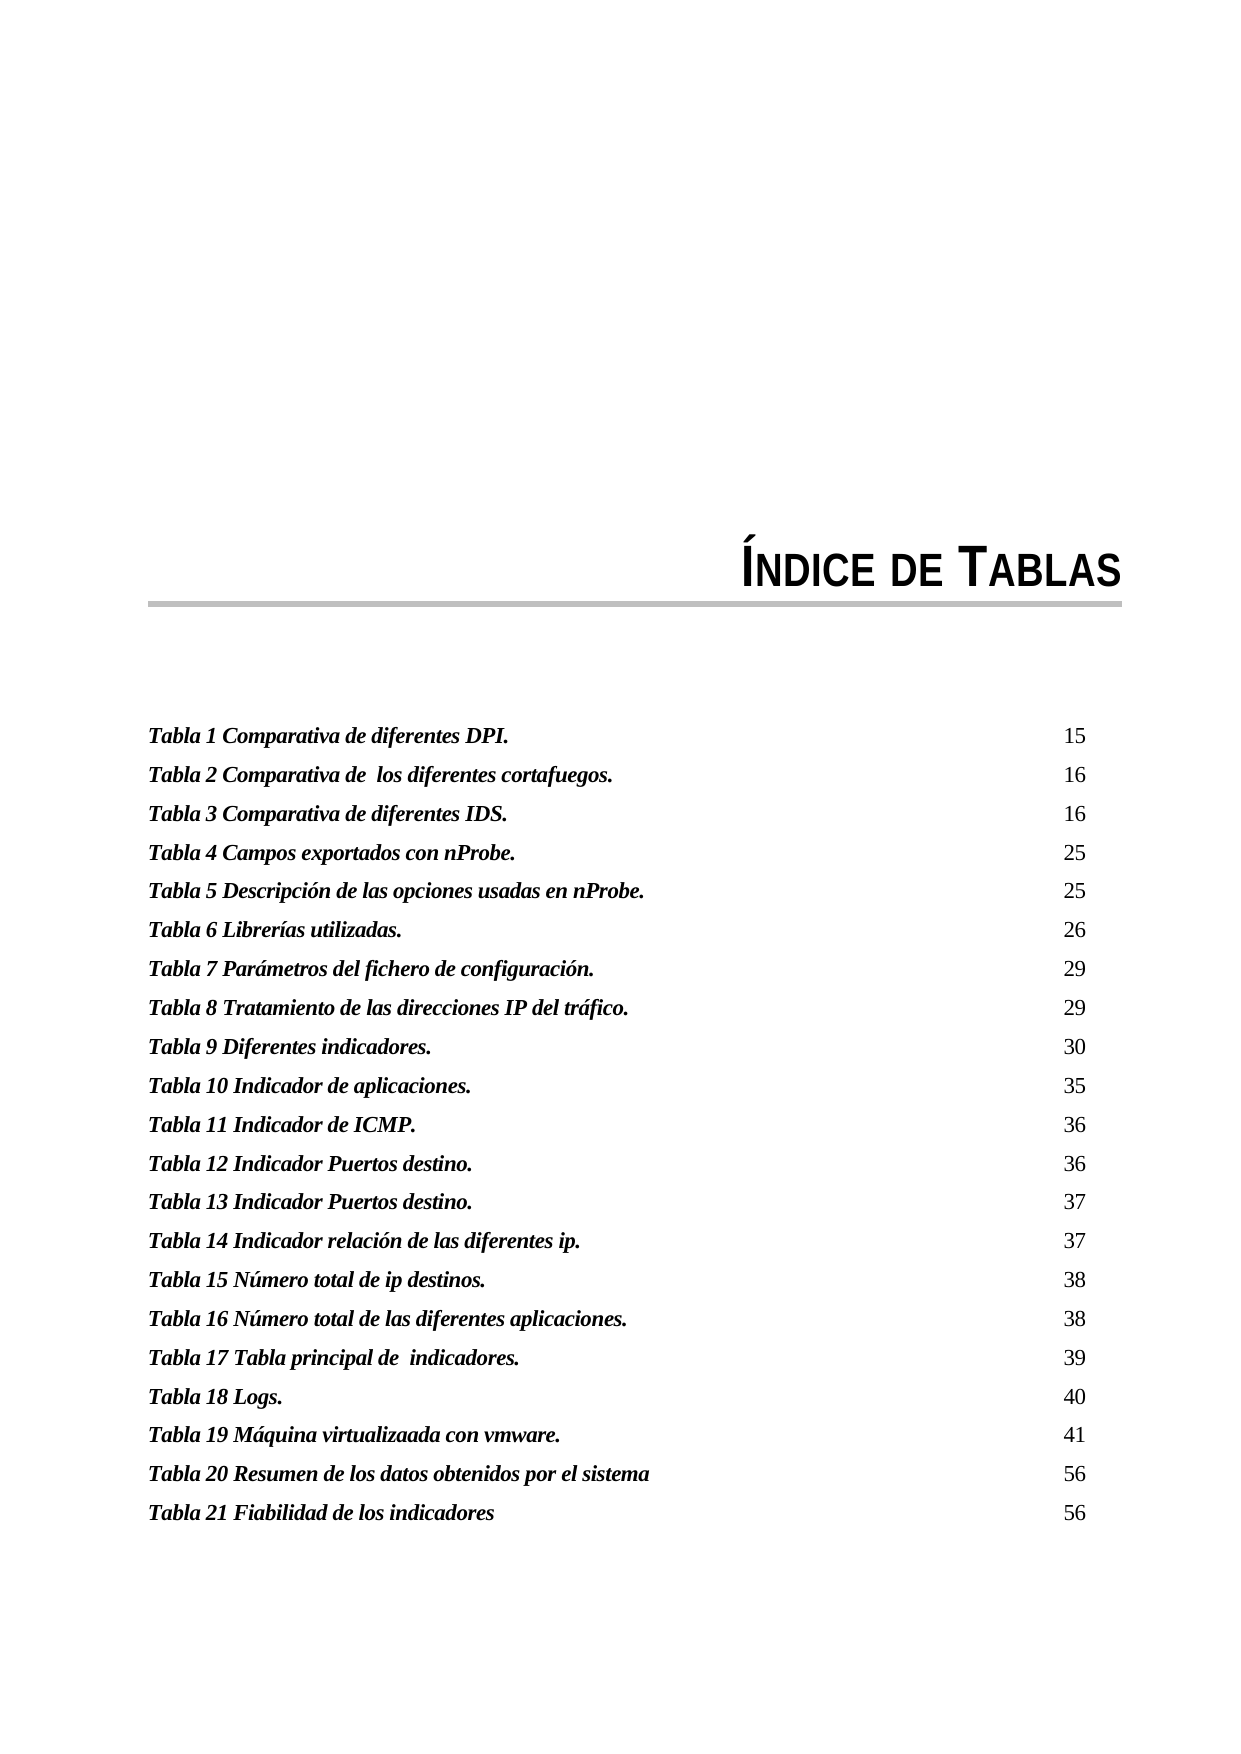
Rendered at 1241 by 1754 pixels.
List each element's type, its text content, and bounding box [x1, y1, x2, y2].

text Tabla 6 Librerías utilizadas. 26 [148, 916, 1122, 943]
text Tabla 1 Comparativa de diferentes DPI. 15 [148, 722, 1122, 748]
text Tabla 21 Fiabilidad de los indicadores 56 [148, 1499, 1122, 1526]
text Tabla 2 Comparativa de los diferentes cortafuegos. 16 [148, 761, 1122, 787]
text Tabla 19 Máquina virtualizaada con vmware. 41 [148, 1422, 1122, 1448]
text Tabla 7 Parámetros del fichero de configuración. 29 [148, 955, 1122, 982]
text Tabla 3 Comparativa de diferentes IDS. 16 [148, 800, 1122, 826]
text Tabla 17 Tabla principal de indicadores. 39 [148, 1344, 1122, 1370]
text Tabla 15 Número total de ip destinos. 38 [148, 1266, 1122, 1292]
text Tabla 11 Indicador de ICMP. 36 [148, 1111, 1122, 1137]
text Tabla 5 Descripción de las opciones usadas en nProbe. 25 [148, 878, 1122, 904]
text Tabla 8 Tratamiento de las direcciones IP del tráfico. 29 [148, 994, 1122, 1021]
text Tabla 18 Logs. 40 [148, 1383, 1122, 1409]
subtitle Índice de Tablas [148, 532, 1122, 601]
text Tabla 10 Indicador de aplicaciones. 35 [148, 1072, 1122, 1098]
text Tabla 9 Diferentes indicadores. 30 [148, 1033, 1122, 1059]
text Tabla 16 Número total de las diferentes aplicaciones. 38 [148, 1305, 1122, 1331]
text Tabla 12 Indicador Puertos destino. 36 [148, 1149, 1122, 1176]
text Tabla 13 Indicador Puertos destino. 37 [148, 1188, 1122, 1215]
text Tabla 4 Campos exportados con nProbe. 25 [148, 839, 1122, 865]
text Tabla 20 Resumen de los datos obtenidos por el sistema 56 [148, 1460, 1122, 1487]
text Tabla 14 Indicador relación de las diferentes ip. 37 [148, 1227, 1122, 1254]
